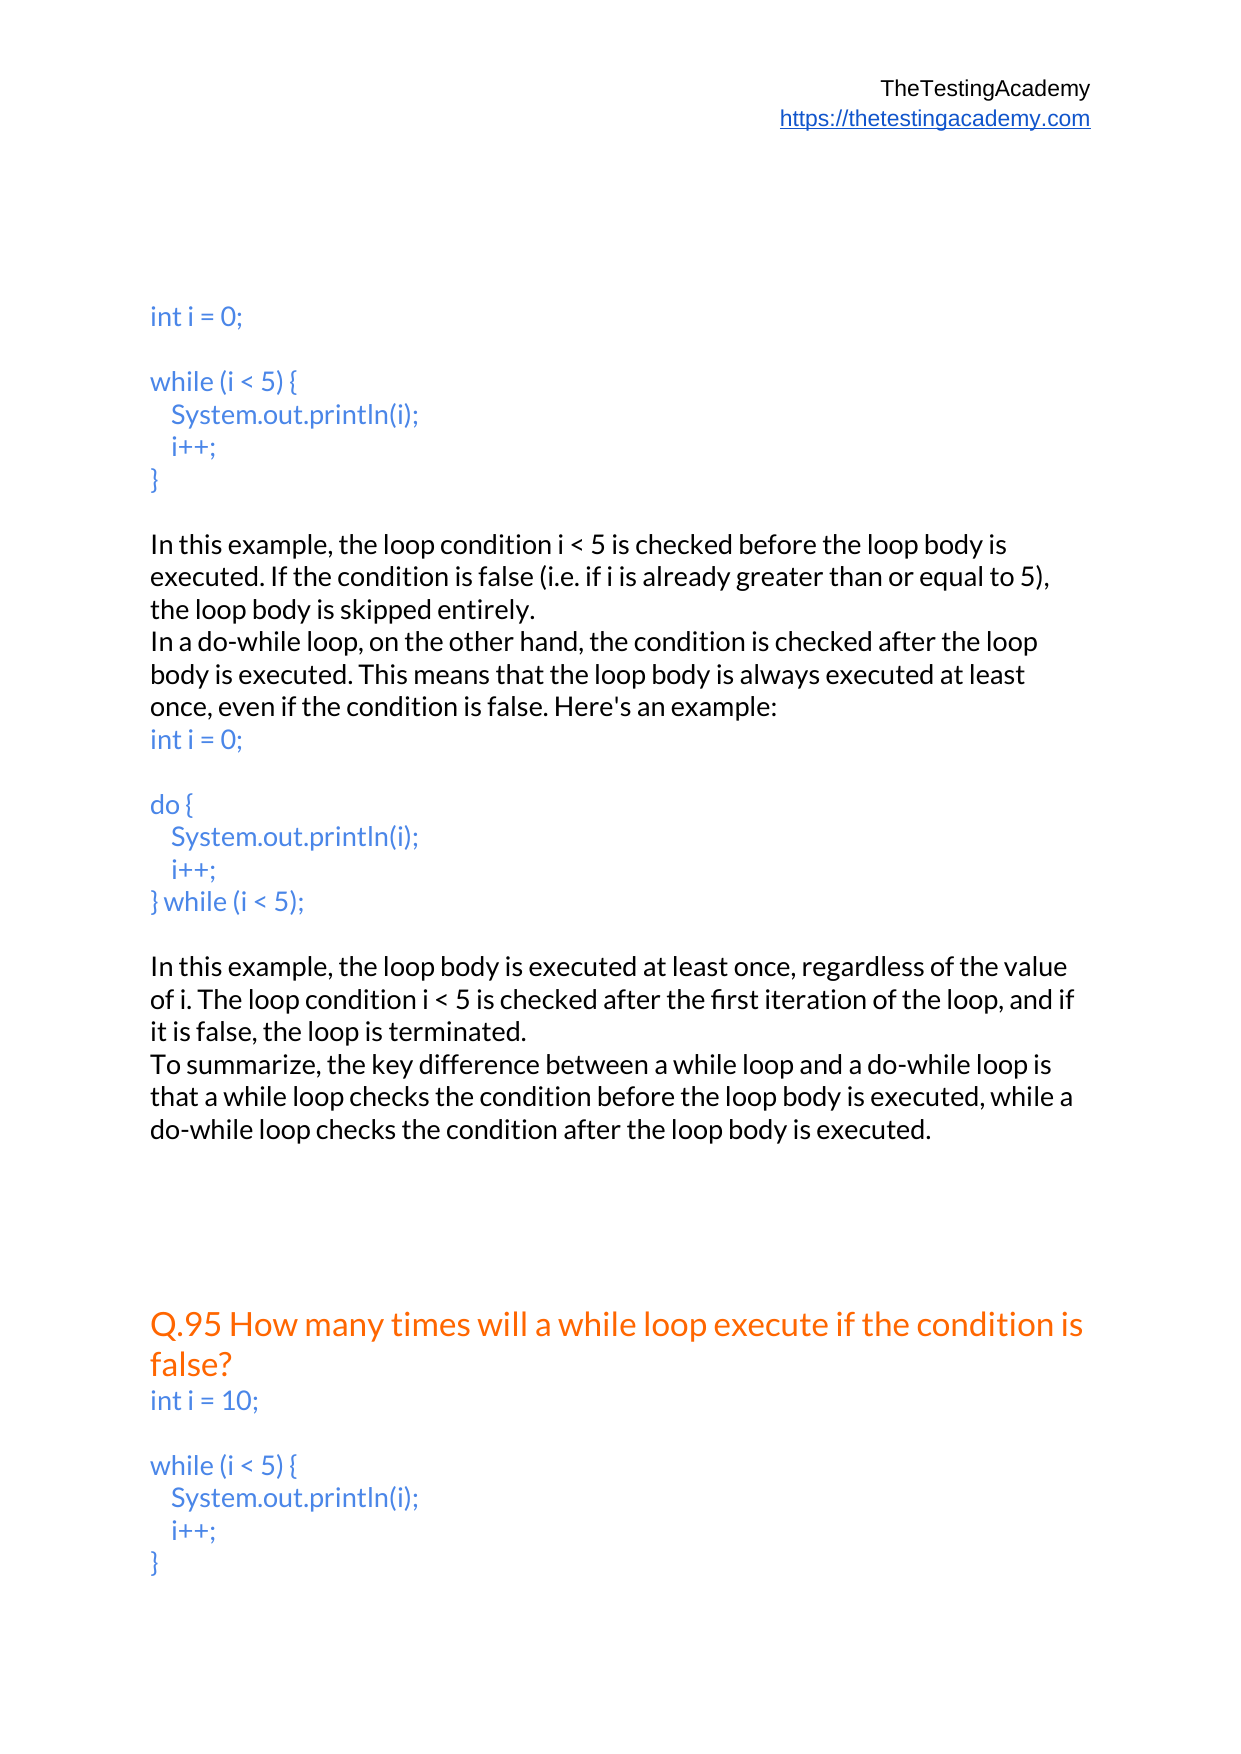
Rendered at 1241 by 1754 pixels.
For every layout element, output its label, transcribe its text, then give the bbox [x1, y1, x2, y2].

text System.out.println(i); [150, 1481, 1090, 1513]
text To summarize, the key difference between a while loop and a do-while loop is that a while loop checks the condition before the loop body is executed, while a do-while loop checks the condition after the loop body is executed. [150, 1047, 1090, 1145]
text In this example, the loop condition i < 5 is checked before the loop body is executed. If the condition is false (i.e. if i is already greater than or equal to 5), the loop body is skipped entirely. [150, 527, 1090, 625]
text i++; [150, 1513, 1090, 1546]
text while (i < 5) { [150, 1448, 1090, 1481]
text In this example, the loop body is executed at least once, regardless of the value of i. The loop condition i < 5 is checked after the first iteration of the loop, and if it is false, the loop is terminated. [150, 950, 1090, 1047]
text System.out.println(i); [150, 397, 1090, 430]
text System.out.println(i); [150, 820, 1090, 852]
text i++; [150, 430, 1090, 462]
text int i = 10; [150, 1383, 1090, 1416]
text } [150, 462, 1090, 495]
text int i = 0; [150, 300, 1090, 332]
text Q.95 How many times will a while loop execute if the condition is false? [150, 1303, 1090, 1383]
text int i = 0; [150, 722, 1090, 755]
text } while (i < 5); [150, 885, 1090, 917]
text while (i < 5) { [150, 365, 1090, 397]
text } [150, 1546, 1090, 1578]
text do { [150, 787, 1090, 820]
text i++; [150, 852, 1090, 885]
text In a do-while loop, on the other hand, the condition is checked after the loop body is executed. This means that the loop body is always executed at least once, even if the condition is false. Here's an example: [150, 625, 1090, 722]
